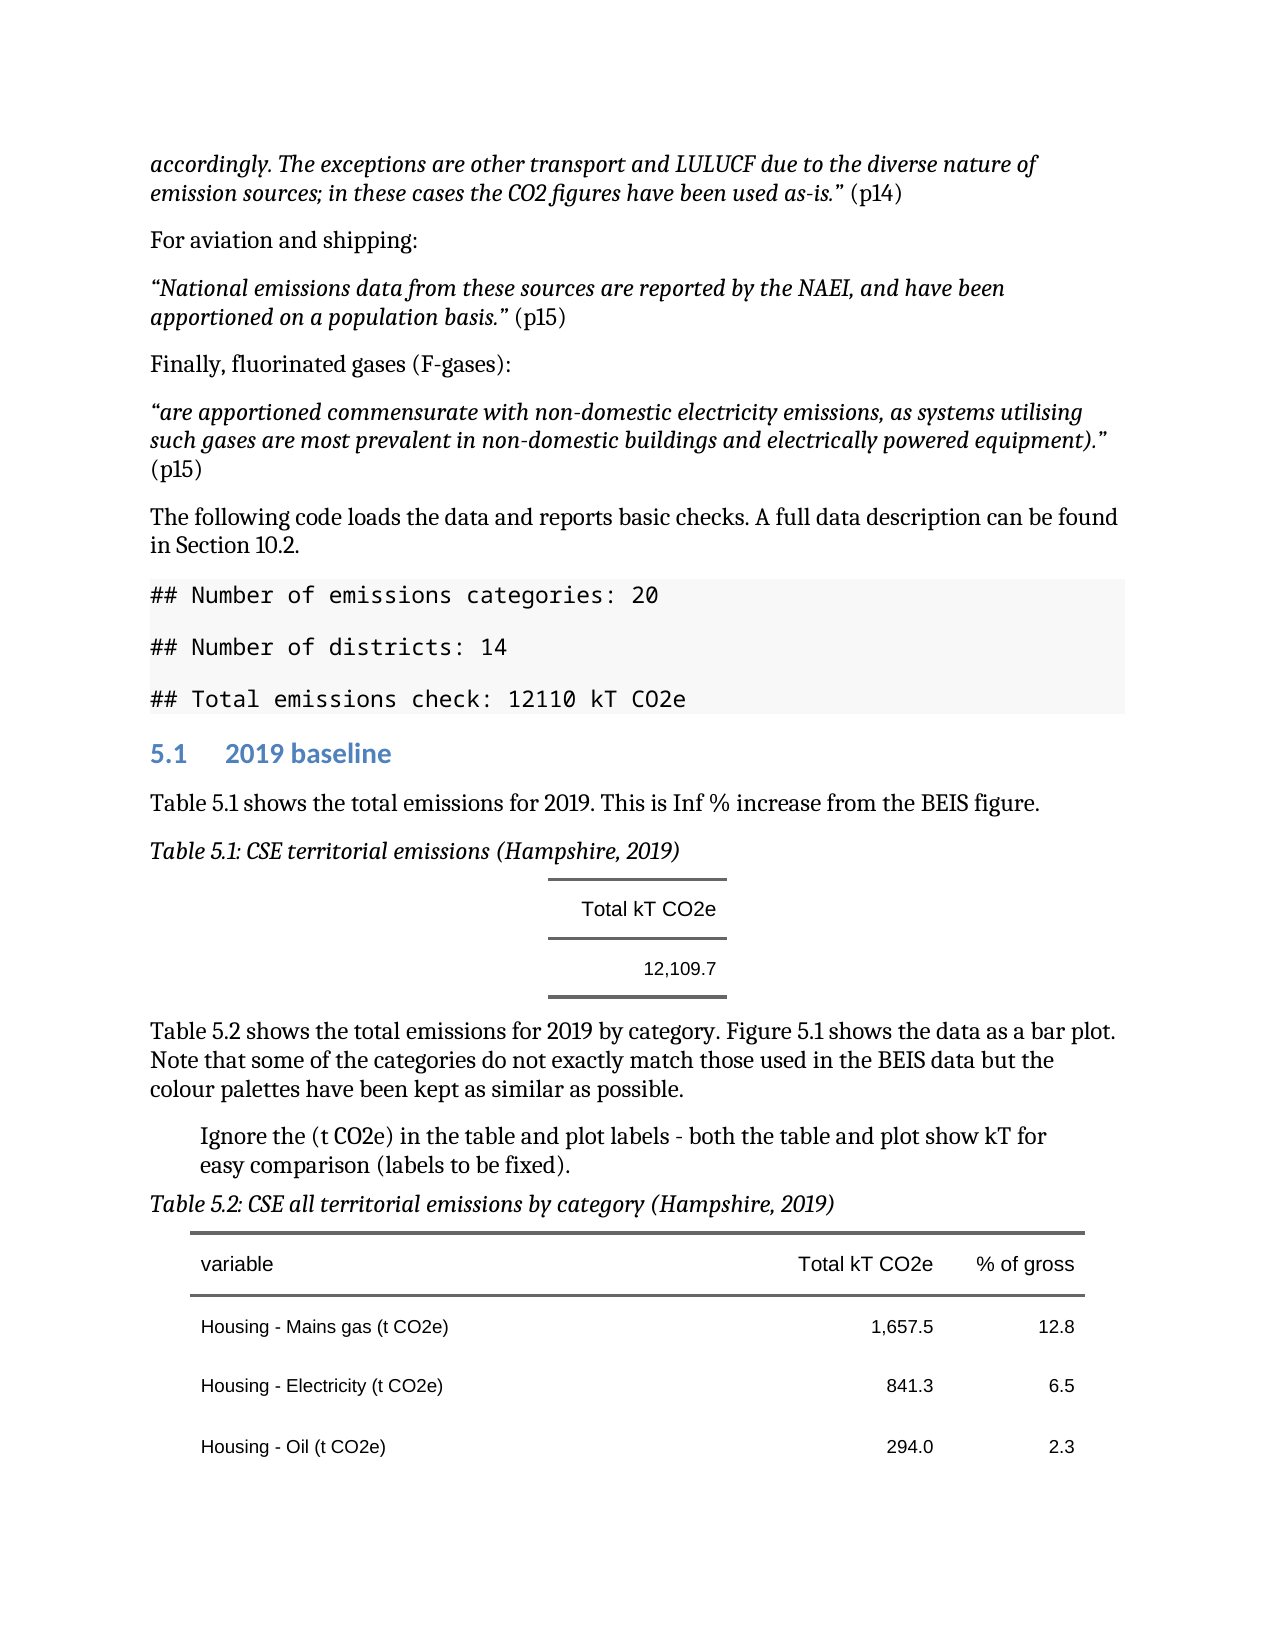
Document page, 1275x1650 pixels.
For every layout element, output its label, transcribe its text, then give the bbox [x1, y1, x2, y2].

table_cell 294.0 [765, 1415, 944, 1476]
table_cell 841.3 [765, 1355, 944, 1415]
text ## Number of districts: 14 [150, 631, 1125, 662]
table_cell Housing - Oil (t CO2e) [190, 1415, 765, 1476]
text “National emissions data from these sources are reported by the NAEI, and have been apportioned on a population basis.” (p15) [150, 274, 1125, 331]
table_header Total kT CO2e [548, 881, 727, 937]
table_header variable [190, 1235, 765, 1294]
text Table 5.1: CSE territorial emissions (Hampshire, 2019) [150, 837, 1125, 866]
table_cell 1,657.5 [765, 1297, 944, 1355]
text The following code loads the data and reports basic checks. A full data description can be found in Section 10.2. [150, 502, 1125, 560]
table_cell Housing - Electricity (t CO2e) [190, 1355, 765, 1415]
table_cell 12.8 [944, 1297, 1085, 1355]
table_cell 12,109.7 [548, 940, 727, 995]
text Table 5.2: CSE all territorial emissions by category (Hampshire, 2019) [150, 1190, 1125, 1219]
text Table 5.2 shows the total emissions for 2019 by category. Figure 5.1 shows the data as a bar plot. Note that some of the categories do not exactly match those used in the BEIS data but the colour palettes have been kept as similar as possible. [150, 1017, 1125, 1103]
table_header Total kT CO2e [765, 1235, 944, 1294]
text Ignore the (t CO2e) in the table and plot labels - both the table and plot show kT for easy comparison (labels to be fixed). [200, 1122, 1075, 1180]
text For aviation and shipping: [150, 226, 1125, 255]
table_cell Housing - Mains gas (t CO2e) [190, 1297, 765, 1355]
table_header % of gross [944, 1235, 1085, 1294]
table_cell 6.5 [944, 1355, 1085, 1415]
text Finally, fluorinated gases (F-gases): [150, 350, 1125, 379]
text Table 5.1 shows the total emissions for 2019. This is Inf % increase from the BEIS figure. [150, 789, 1125, 818]
text “are apportioned commensurate with non-domestic electricity emissions, as systems utilising such gases are most prevalent in non-domestic buildings and electrically powered equipment).” (p15) [150, 397, 1125, 484]
subtitle 5.1 2019 baseline [150, 735, 1125, 771]
text ## Number of emissions categories: 20 [150, 579, 1125, 610]
table_cell 2.3 [944, 1415, 1085, 1476]
text ## Total emissions check: 12110 kT CO2e [150, 683, 1125, 714]
